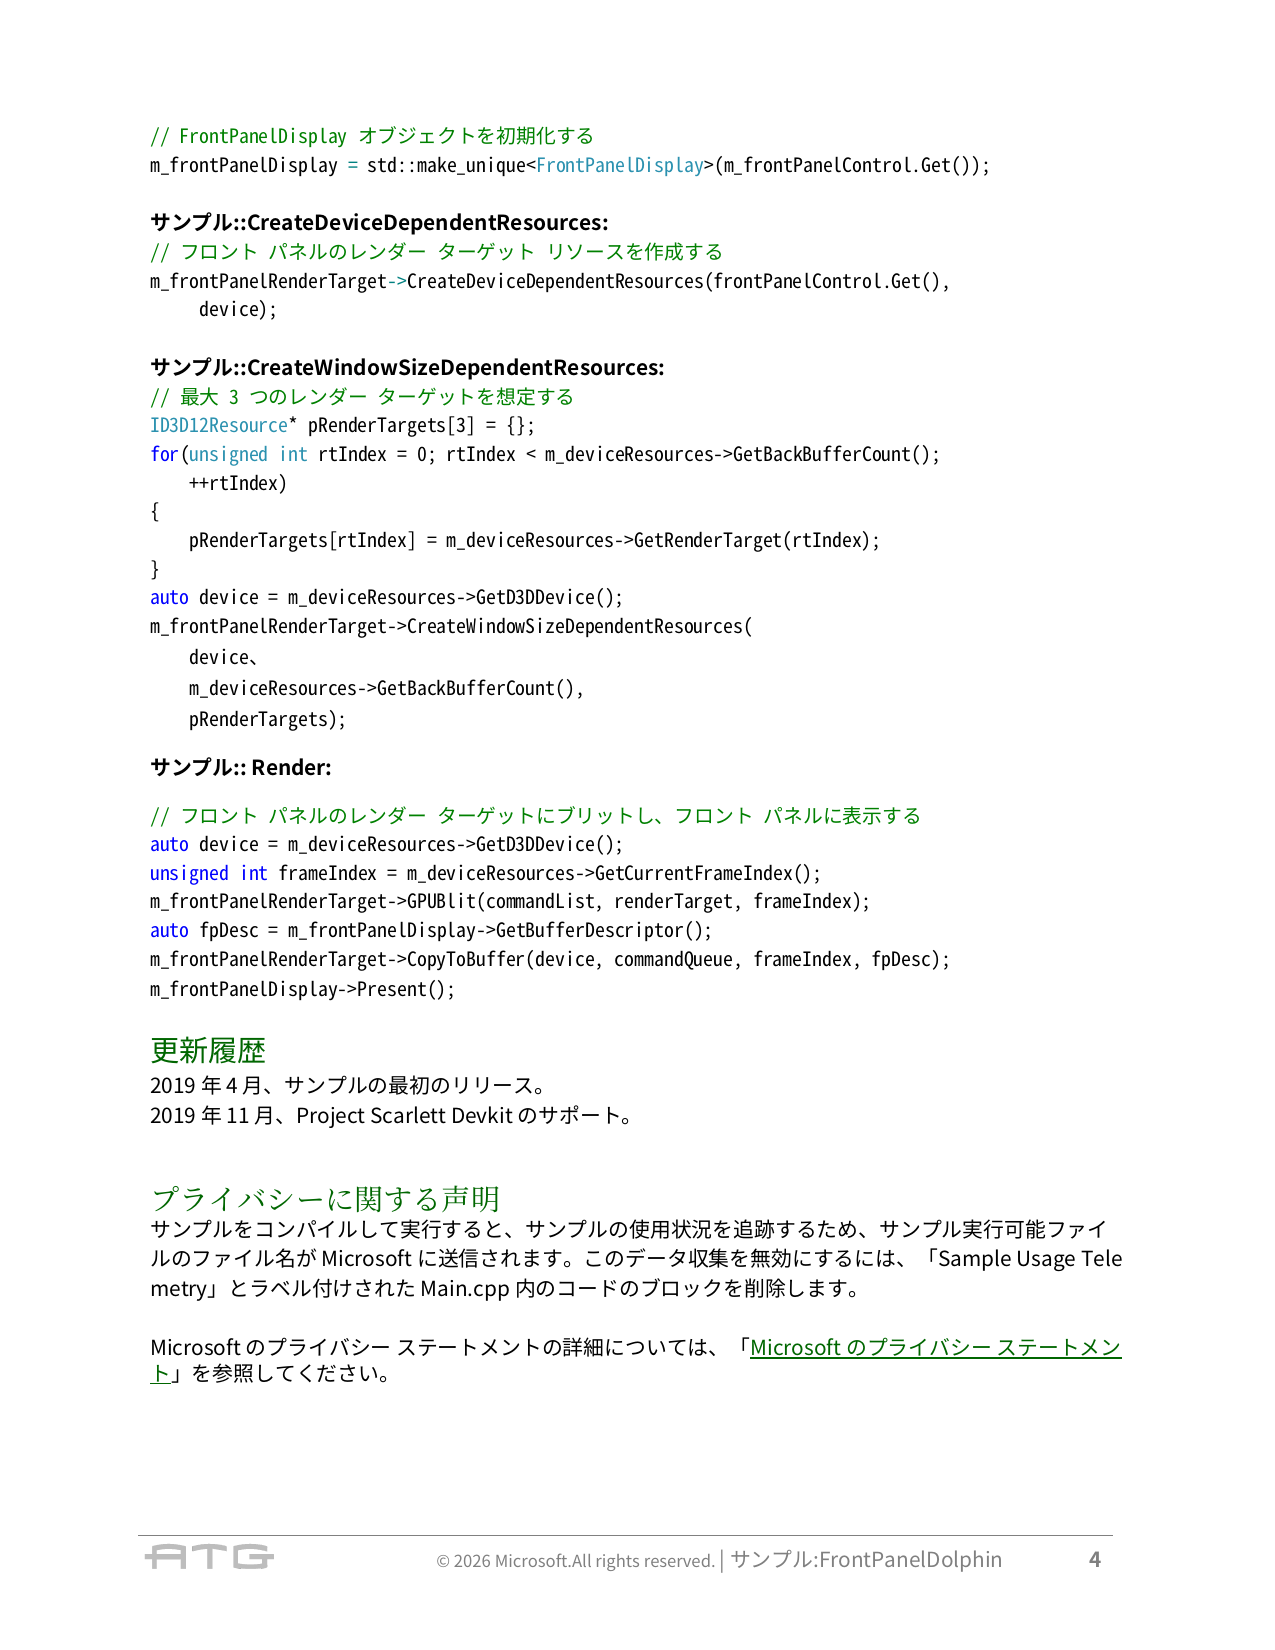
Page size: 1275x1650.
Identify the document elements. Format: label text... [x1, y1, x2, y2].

picture [144, 1543, 274, 1569]
text ID3D12Resource* pRenderTargets[3] = {}; [150, 410, 1125, 438]
text // フロント パネルのレンダー ターゲットにブリットし、フロント パネルに表示する [150, 800, 1125, 829]
text 2019 年 11 月、Project Scarlett Devkit のサポート。 [150, 1100, 1125, 1130]
text for(unsigned int rtIndex = 0; rtIndex < m_deviceResources->GetBackBufferCount(); [150, 438, 1125, 467]
text サンプル::CreateDeviceDependentResources: [150, 206, 1125, 237]
text サンプル::CreateWindowSizeDependentResources: [150, 351, 1125, 381]
text device); [150, 294, 1125, 323]
subtitle 更新履歴 [150, 1027, 1125, 1069]
text auto device = m_deviceResources->GetD3DDevice(); [150, 582, 1125, 610]
text m_frontPanelDisplay = std::make_unique<FrontPanelDisplay>(m_frontPanelControl.Get()); [150, 149, 1125, 178]
text サンプル:: Render: [150, 751, 1125, 781]
text } [150, 553, 1125, 582]
text auto device = m_deviceResources->GetD3DDevice(); [150, 829, 1125, 857]
text pRenderTargets[rtIndex] = m_deviceResources->GetRenderTarget(rtIndex); [150, 524, 1125, 553]
text サンプルをコンパイルして実行すると、サンプルの使用状況を追跡するため、サンプル実行可能ファイルのファイル名が Microsoft に送信されます。このデータ収集を無効にするには、「Sample Usage Telemetry」とラベル付けされた Main.cpp 内のコードのブロックを削除します。 [150, 1217, 1125, 1303]
text m_frontPanelRenderTarget->CreateDeviceDependentResources(frontPanelControl.Get(), [150, 265, 1125, 294]
text m_frontPanelRenderTarget->CreateWindowSizeDependentResources( device、 m_deviceResources->GetBackBufferCount(), pRenderTargets); [150, 610, 1125, 732]
text m_frontPanelRenderTarget->CopyToBuffer(device, commandQueue, frameIndex, fpDesc); m_frontPanelDisplay->Present(); [150, 943, 1125, 1002]
text ++rtIndex) [150, 467, 1125, 496]
text unsigned int frameIndex = m_deviceResources->GetCurrentFrameIndex(); [150, 857, 1125, 886]
text 2019 年 4 月、サンプルの最初のリリース。 [150, 1069, 1125, 1100]
text Microsoft のプライバシー ステートメントの詳細については、「Microsoft のプライバシー ステートメント」を参照してください。 [150, 1331, 1125, 1387]
text { [150, 496, 1125, 524]
text m_frontPanelRenderTarget->GPUBlit(commandList, renderTarget, frameIndex); [150, 886, 1125, 915]
text // フロント パネルのレンダー ターゲット リソースを作成する [150, 237, 1125, 265]
subtitle プライバシーに関する声明 [150, 1183, 1125, 1217]
text // FrontPanelDisplay オブジェクトを初期化する [150, 121, 1125, 149]
text // 最大 3 つのレンダー ターゲットを想定する [150, 381, 1125, 410]
text auto fpDesc = m_frontPanelDisplay->GetBufferDescriptor(); [150, 915, 1125, 943]
